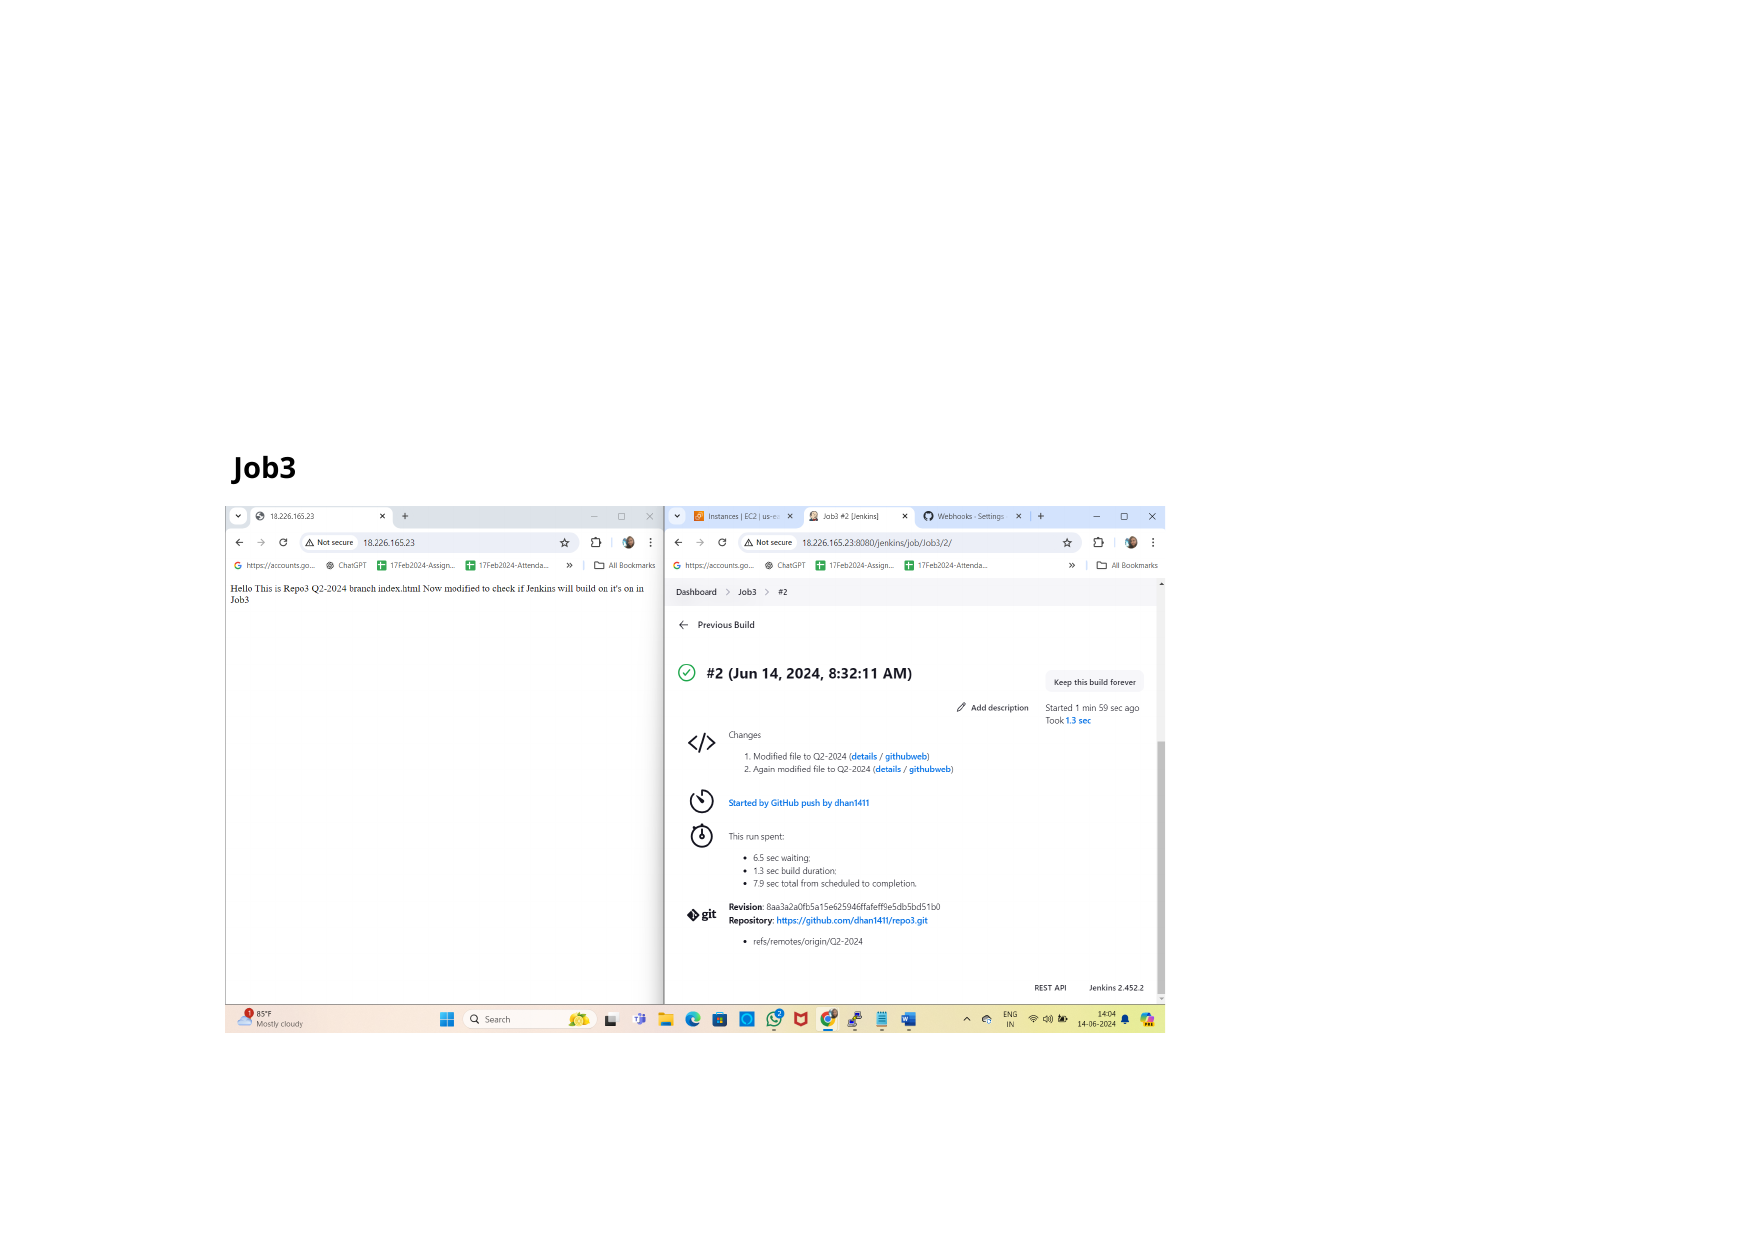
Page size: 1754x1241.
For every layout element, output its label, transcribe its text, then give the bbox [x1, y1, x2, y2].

picture [225, 506, 1166, 1033]
text Job3 [150, 447, 1604, 487]
